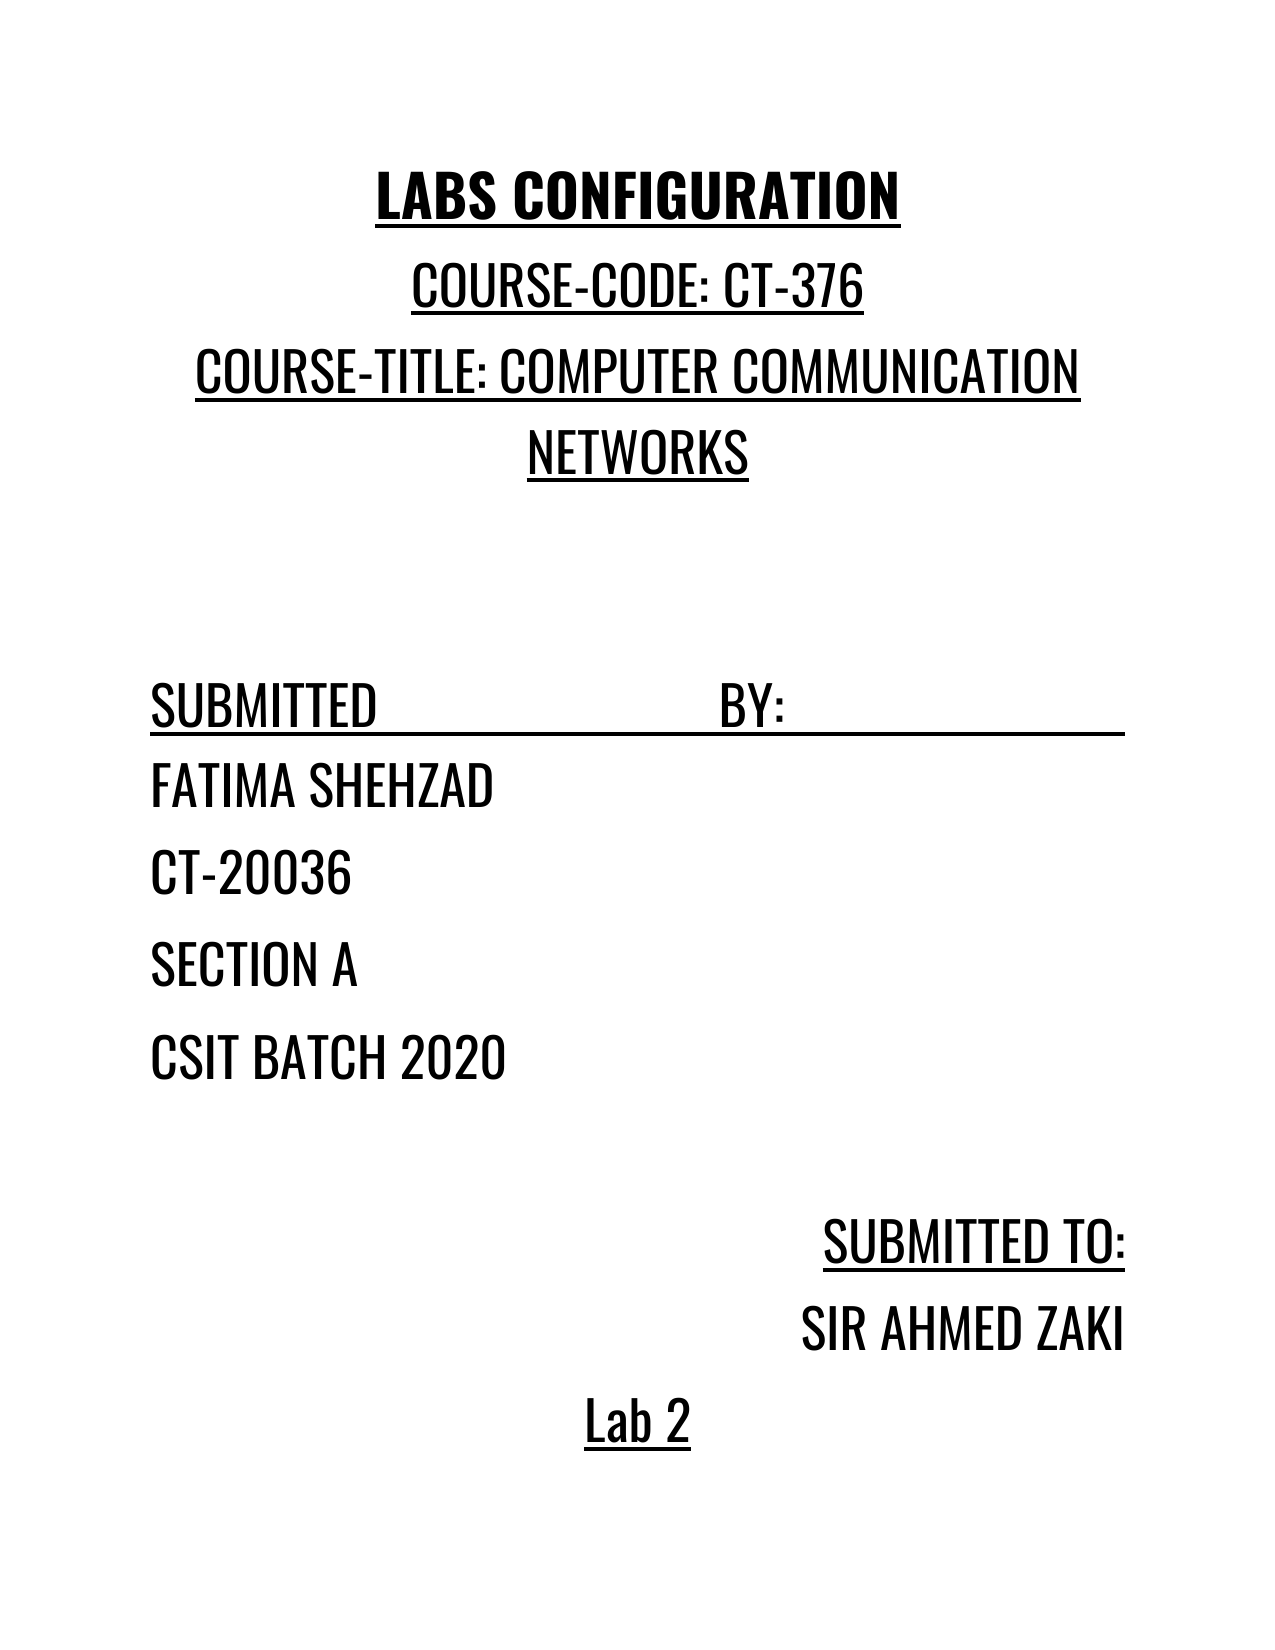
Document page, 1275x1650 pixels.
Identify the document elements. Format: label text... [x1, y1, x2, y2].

title Lab 2 [150, 1378, 1125, 1458]
title LABS CONFIGURATION [150, 150, 1125, 236]
title COURSE-CODE: CT-376 [150, 243, 1125, 323]
title SUBMITTED BY: FATIMA SHEHZAD [150, 583, 1125, 732]
text CSIT BATCH 2020 [150, 1014, 1125, 1095]
text SECTION A [150, 922, 1125, 1002]
title SUBMITTED BY: FATIMA SHEHZAD [150, 736, 1125, 824]
title SUBMITTED TO: [150, 1199, 1125, 1279]
title COURSE-TITLE: COMPUTER COMMUNICATION NETWORKS [150, 329, 1125, 490]
text CT-20036 [150, 830, 1125, 910]
text SIR AHMED ZAKI [150, 1286, 1125, 1366]
